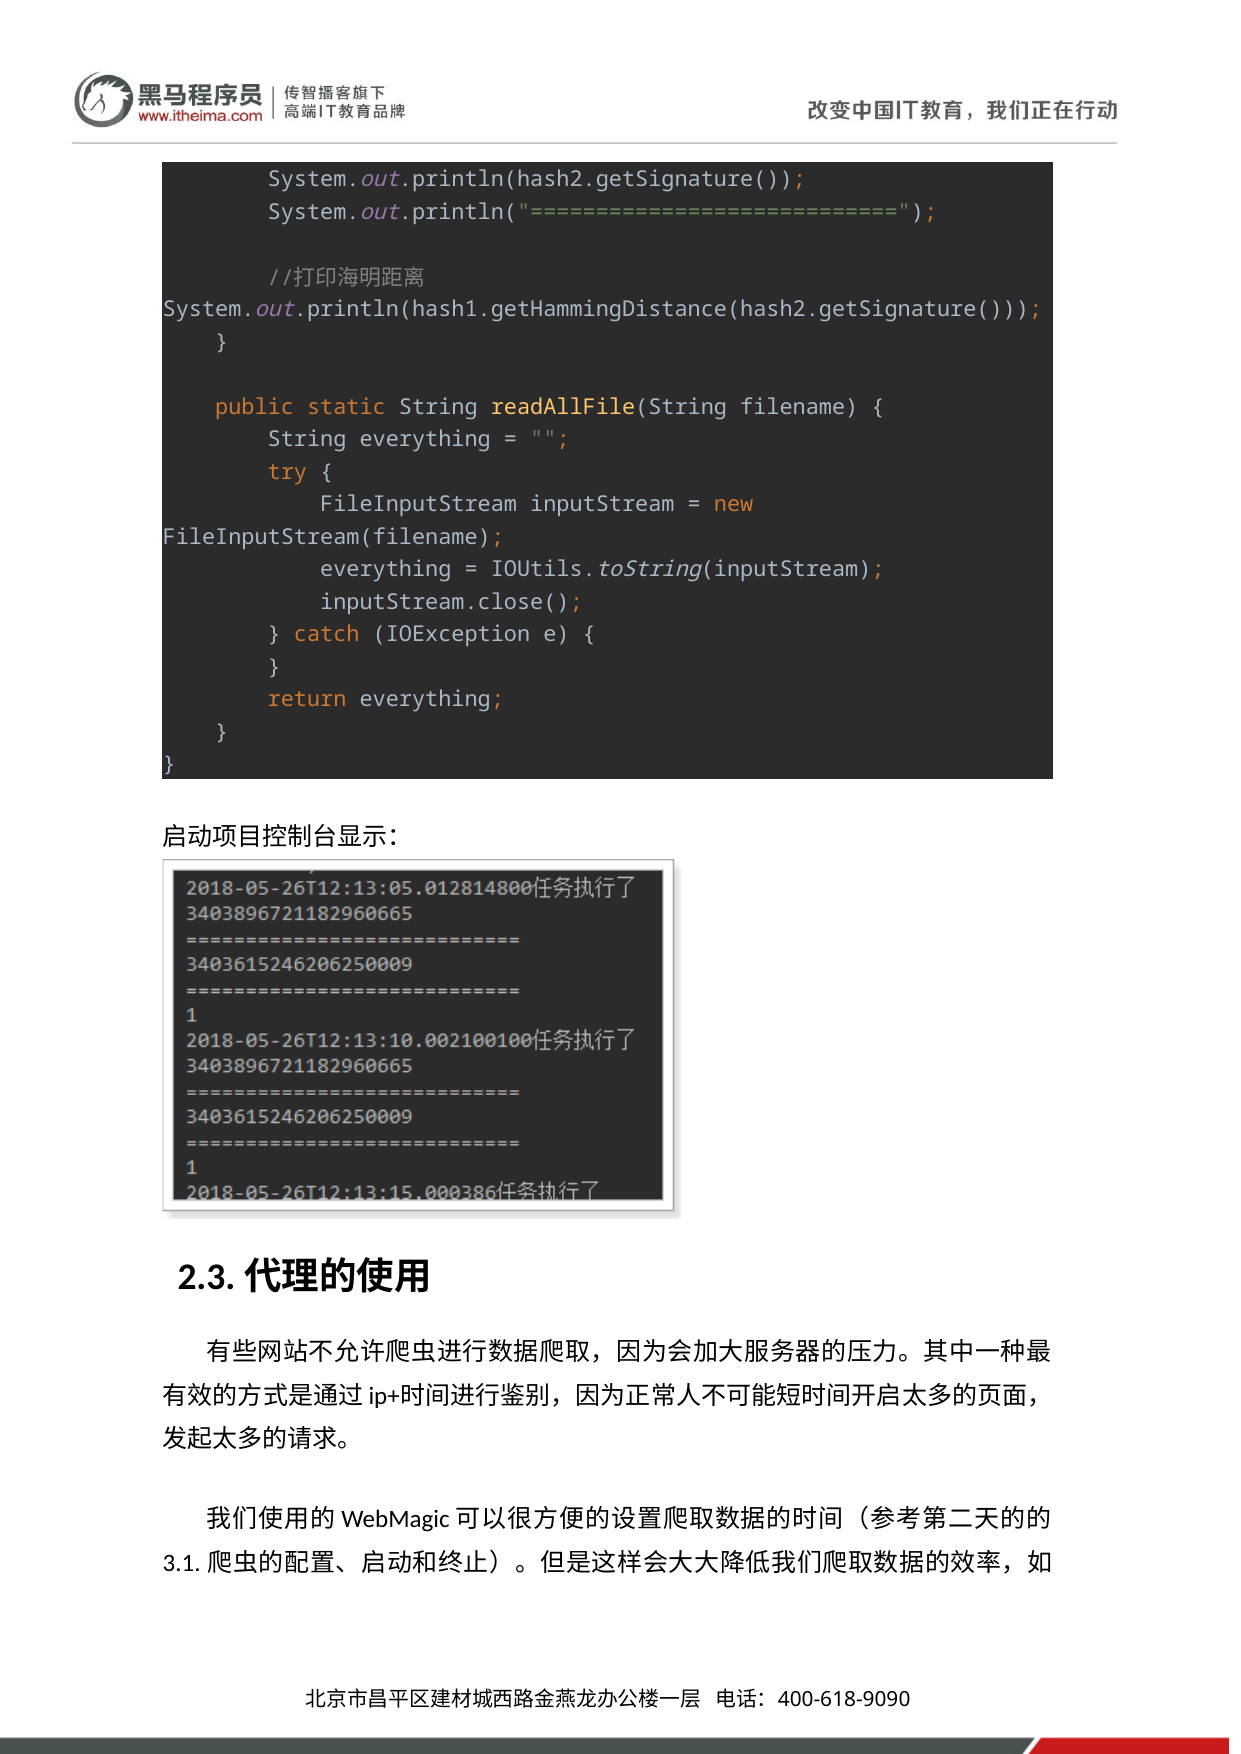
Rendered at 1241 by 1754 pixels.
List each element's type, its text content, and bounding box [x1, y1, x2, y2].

picture [0, 1, 1220, 151]
text 启动项目控制台显示： [162, 816, 1053, 852]
picture [162, 859, 682, 1219]
text 有些网站不允许爬虫进行数据爬取，因为会加大服务器的压力。其中一种最有效的方式是通过ip+时间进行鉴别，因为正常人不可能短时间开启太多的页面，发起太多的请求。 [162, 1332, 1053, 1455]
text 我们使用的WebMagic可以很方便的设置爬取数据的时间（参考第二天的的3.1. 爬虫的配置、启动和终止）。但是这样会大大降低我们爬取数据的效率，如果不小心ip被禁了，会让我们无法爬去数据，那么我们就有必要使用代理服务器来爬取数据。 [162, 1498, 1053, 1578]
subtitle 代理的使用 [177, 1246, 1053, 1300]
picture [0, 1678, 1230, 1754]
